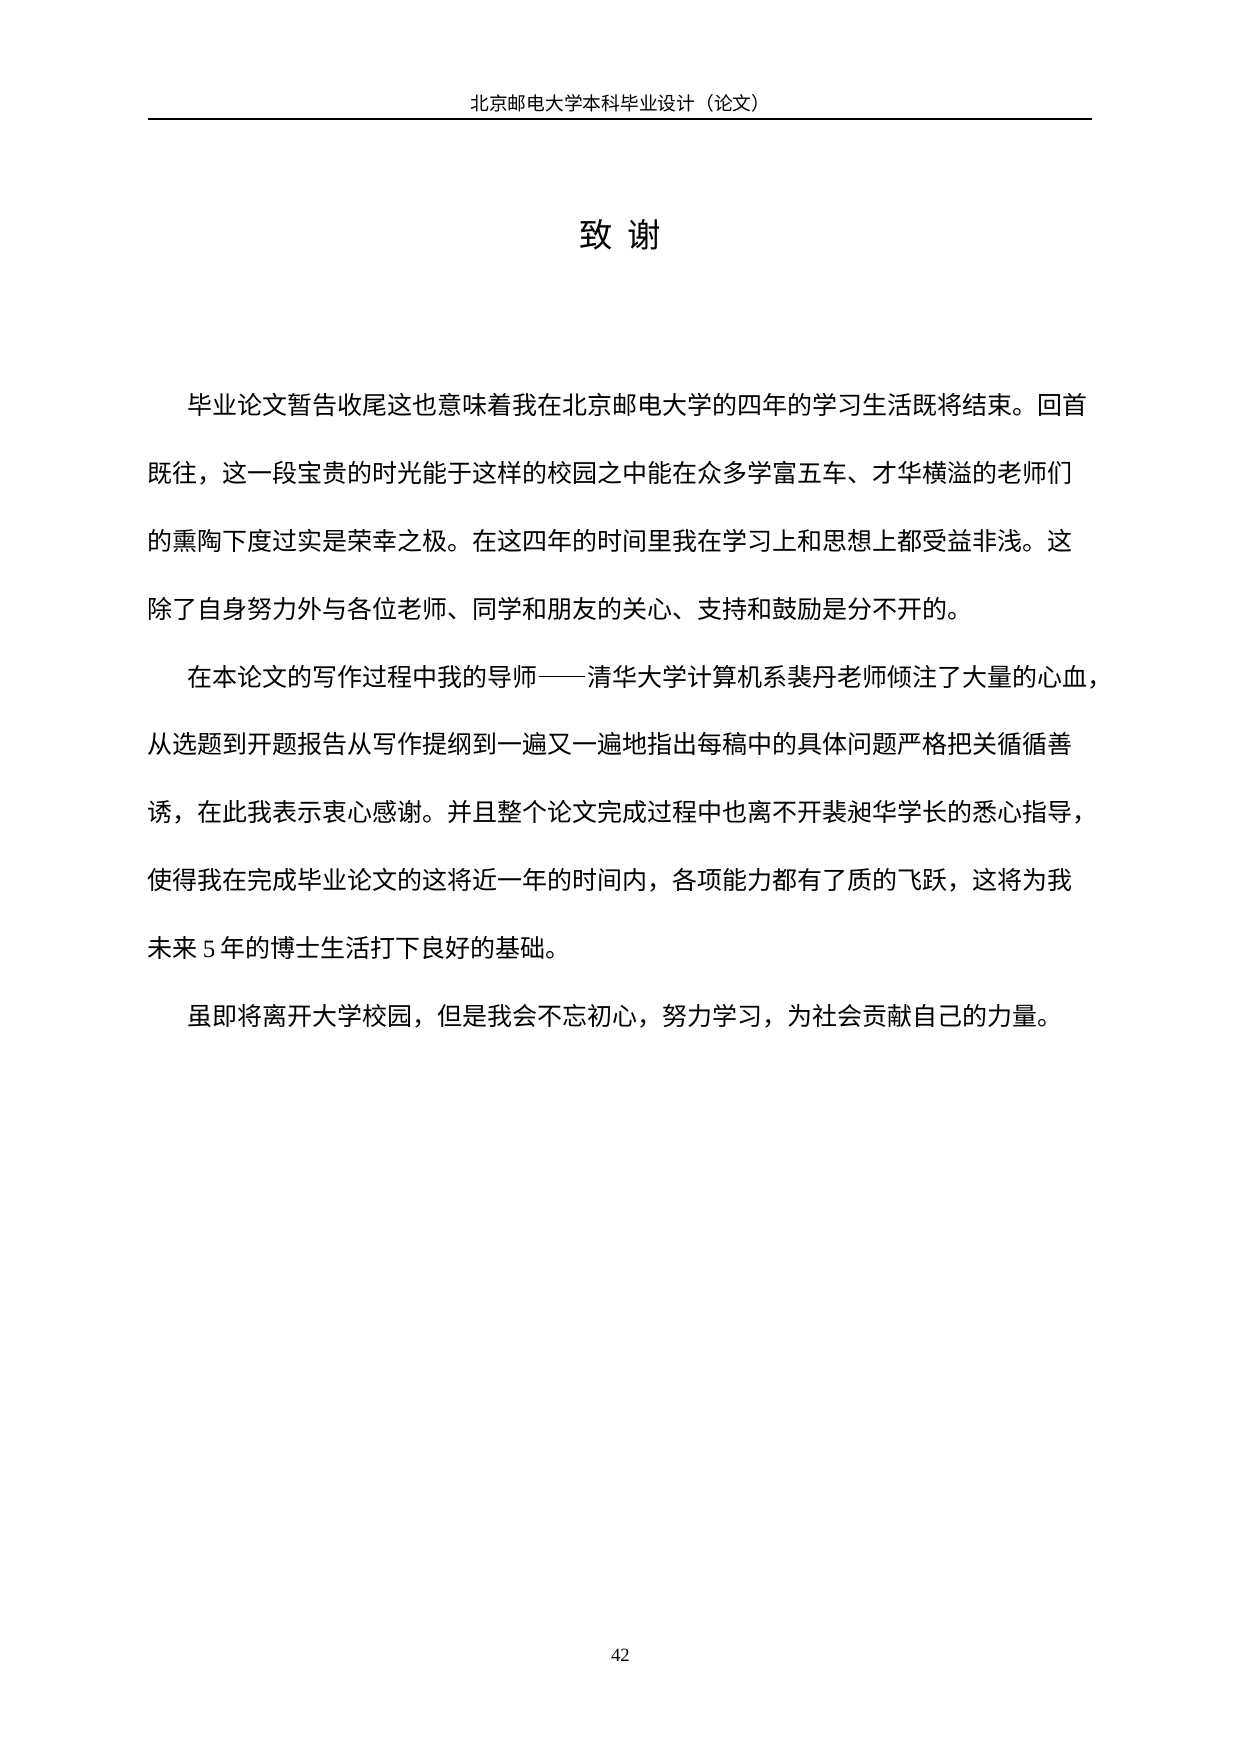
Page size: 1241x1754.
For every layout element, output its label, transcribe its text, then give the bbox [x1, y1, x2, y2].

text 虽即将离开大学校园，但是我会不忘初心，努力学习，为社会贡献自己的力量。 [148, 981, 1092, 1049]
text 在本论文的写作过程中我的导师——清华大学计算机系裴丹老师倾注了大量的心血，从选题到开题报告从写作提纲到一遍又一遍地指出每稿中的具体问题严格把关循循善诱，在此我表示衷心感谢。并且整个论文完成过程中也离不开裴昶华学长的悉心指导，使得我在完成毕业论文的这将近一年的时间内，各项能力都有了质的飞跃，这将为我未来5年的博士生活打下良好的基础。 [148, 641, 1092, 981]
subtitle 致 谢 [148, 199, 1092, 267]
text 毕业论文暂告收尾这也意味着我在北京邮电大学的四年的学习生活既将结束。回首既往，这一段宝贵的时光能于这样的校园之中能在众多学富五车、才华横溢的老师们的熏陶下度过实是荣幸之极。在这四年的时间里我在学习上和思想上都受益非浅。这除了自身努力外与各位老师、同学和朋友的关心、支持和鼓励是分不开的。 [148, 369, 1092, 641]
